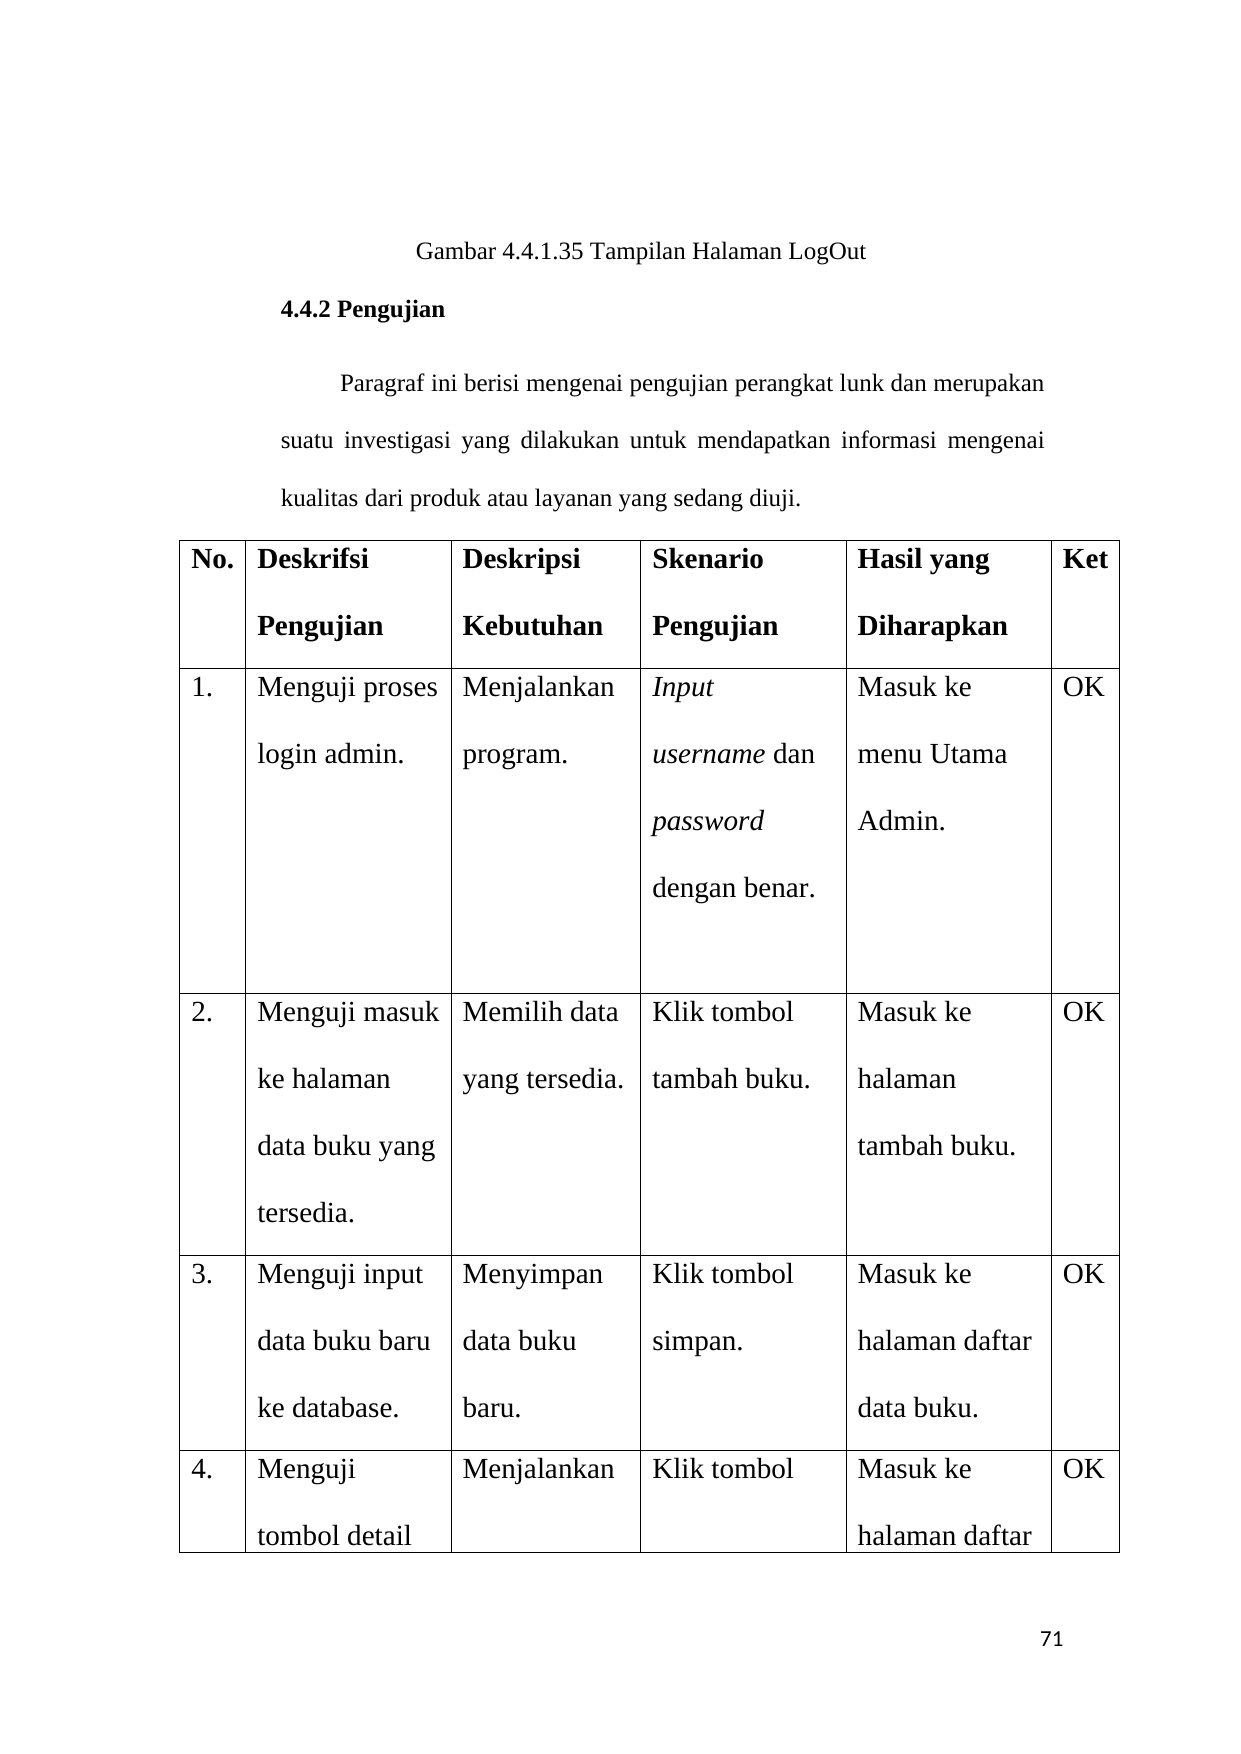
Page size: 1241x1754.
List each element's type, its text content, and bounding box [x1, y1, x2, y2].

table_header Deskrifsi Pengujian [246, 541, 451, 668]
table_cell Menyimpan data buku baru. [452, 1256, 640, 1450]
table_header Hasil yang Diharapkan [847, 541, 1051, 668]
table_cell OK [1052, 994, 1119, 1255]
table_header Deskripsi Kebutuhan [452, 541, 640, 668]
text Paragraf ini berisi mengenai pengujian perangkat lunk dan merupakan suatu investigasi yang dilakukan untuk mendapatkan informasi mengenai kualitas dari produk atau layanan yang sedang diuji. [281, 368, 1045, 512]
table_cell OK [1052, 1451, 1119, 1552]
table_cell Menguji proses login admin. [246, 669, 451, 993]
table_cell Klik tombol simpan. [641, 1451, 846, 1552]
table_cell 2. [180, 994, 245, 1255]
table_cell Memilih data yang tersedia. [452, 994, 640, 1255]
text Gambar 4.4.1.35 Tampilan Halaman LogOut [236, 236, 1045, 265]
text 4.4.2 Pengujian [281, 294, 1063, 322]
table_cell OK [1052, 669, 1119, 993]
table_cell Menguji masuk ke halaman data buku yang tersedia. [246, 994, 451, 1255]
table_cell Masuk ke menu Utama Admin. [847, 669, 1051, 993]
table_cell Klik tombol simpan. [641, 1256, 846, 1450]
table_cell Menjalankan program. [452, 669, 640, 993]
table_cell OK [1052, 1256, 1119, 1450]
table_header Ket [1052, 541, 1119, 668]
table_cell 4. [180, 1451, 245, 1552]
table_cell Masuk ke halaman daftar data buku. [847, 1256, 1051, 1450]
table_header No. [180, 541, 245, 668]
table_cell Masuk ke halaman tambah buku. [847, 994, 1051, 1255]
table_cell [246, 1451, 451, 1552]
table_header Skenario Pengujian [641, 541, 846, 668]
table_cell Klik tombol tambah buku. [641, 994, 846, 1255]
table_cell Menguji input data buku baru ke database. [246, 1256, 451, 1450]
table_cell 3. [180, 1256, 245, 1450]
table_cell Input username dan password dengan benar. [641, 669, 846, 993]
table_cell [847, 1451, 1051, 1552]
table_cell 1. [180, 669, 245, 993]
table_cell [452, 1451, 640, 1552]
